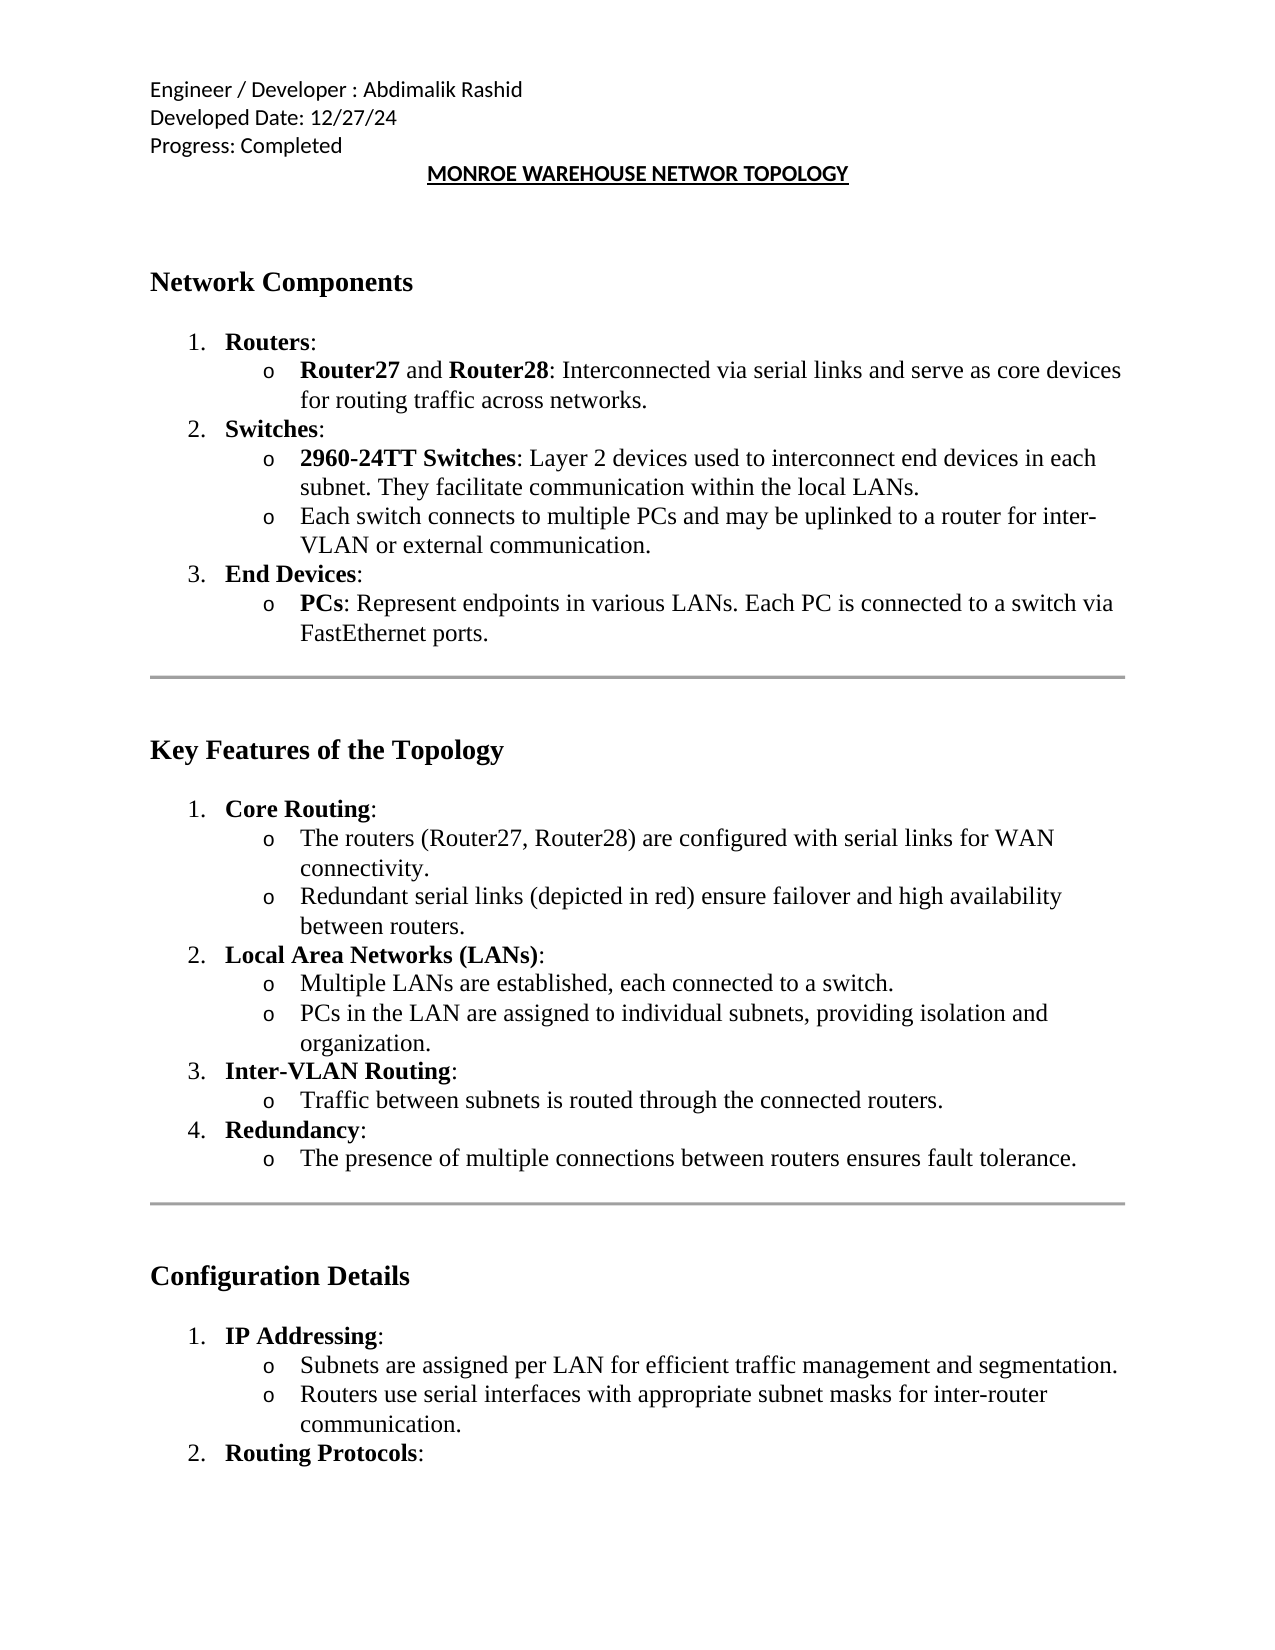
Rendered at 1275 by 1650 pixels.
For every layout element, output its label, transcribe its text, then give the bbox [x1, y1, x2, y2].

list Traffic between subnets is routed through the connected routers. [262, 1085, 1125, 1115]
text Configuration Details [150, 1259, 1125, 1292]
list End Devices: [187, 559, 1125, 588]
list Inter-VLAN Routing: [187, 1056, 1125, 1085]
text Network Components [150, 265, 1125, 298]
list Core Routing: [187, 794, 1125, 823]
list Subnets are assigned per LAN for efficient traffic management and segmentation. [262, 1350, 1125, 1379]
list Each switch connects to multiple PCs and may be uplinked to a router for inter-VLAN or external communication. [262, 501, 1125, 559]
list Router27 and Router28: Interconnected via serial links and serve as core devices for routing traffic across networks. [262, 356, 1125, 414]
list Routing Protocols: [187, 1438, 1125, 1466]
list The routers (Router27, Router28) are configured with serial links for WAN connectivity. [262, 823, 1125, 881]
list The presence of multiple connections between routers ensures fault tolerance. [262, 1143, 1125, 1173]
list Multiple LANs are established, each connected to a switch. [262, 968, 1125, 998]
list Routers: [187, 327, 1125, 356]
list Redundancy: [187, 1115, 1125, 1143]
list Redundant serial links (depicted in red) ensure failover and high availability between routers. [262, 881, 1125, 940]
list IP Addressing: [187, 1321, 1125, 1350]
list 2960-24TT Switches: Layer 2 devices used to interconnect end devices in each subnet. They facilitate communication within the local LANs. [262, 443, 1125, 501]
list Local Area Networks (LANs): [187, 940, 1125, 968]
list PCs in the LAN are assigned to individual subnets, providing isolation and organization. [262, 998, 1125, 1056]
text Key Features of the Topology [150, 733, 1125, 765]
list Switches: [187, 414, 1125, 443]
list PCs: Represent endpoints in various LANs. Each PC is connected to a switch via FastEthernet ports. [262, 588, 1125, 646]
text MONROE WAREHOUSE NETWOR TOPOLOGY [150, 159, 1125, 187]
list Routers use serial interfaces with appropriate subnet masks for inter-router communication. [262, 1379, 1125, 1438]
